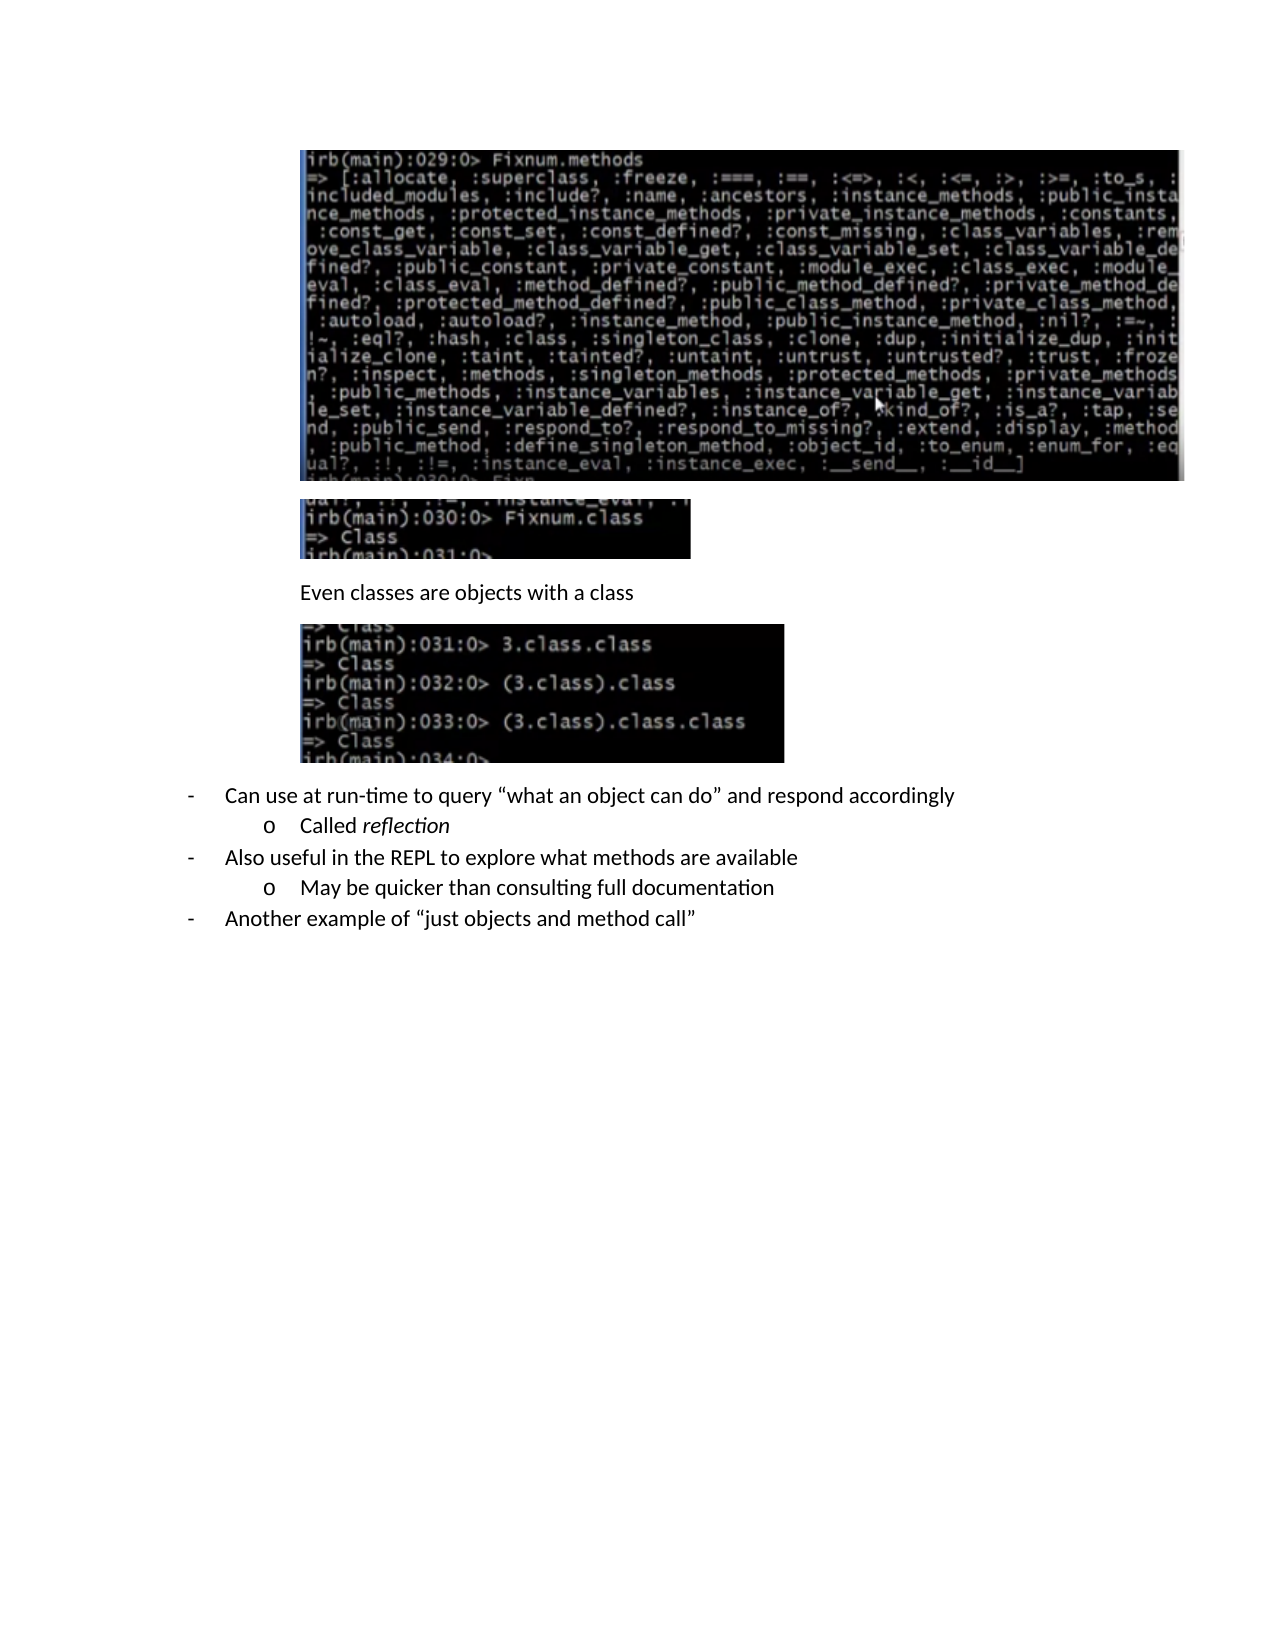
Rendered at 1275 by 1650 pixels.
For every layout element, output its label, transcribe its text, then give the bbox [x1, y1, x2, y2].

list Can use at run-time to query “what an object can do” and respond accordingly [187, 781, 1125, 809]
text Even classes are objects with a class [300, 578, 1125, 606]
list Called reflection [262, 811, 1125, 840]
picture [300, 150, 1185, 481]
list Also useful in the REPL to explore what methods are available [187, 843, 1125, 871]
list Another example of “just objects and method call” [187, 904, 1125, 932]
picture [300, 499, 691, 559]
list May be quicker than consulting full documentation [262, 873, 1125, 902]
picture [300, 624, 785, 763]
